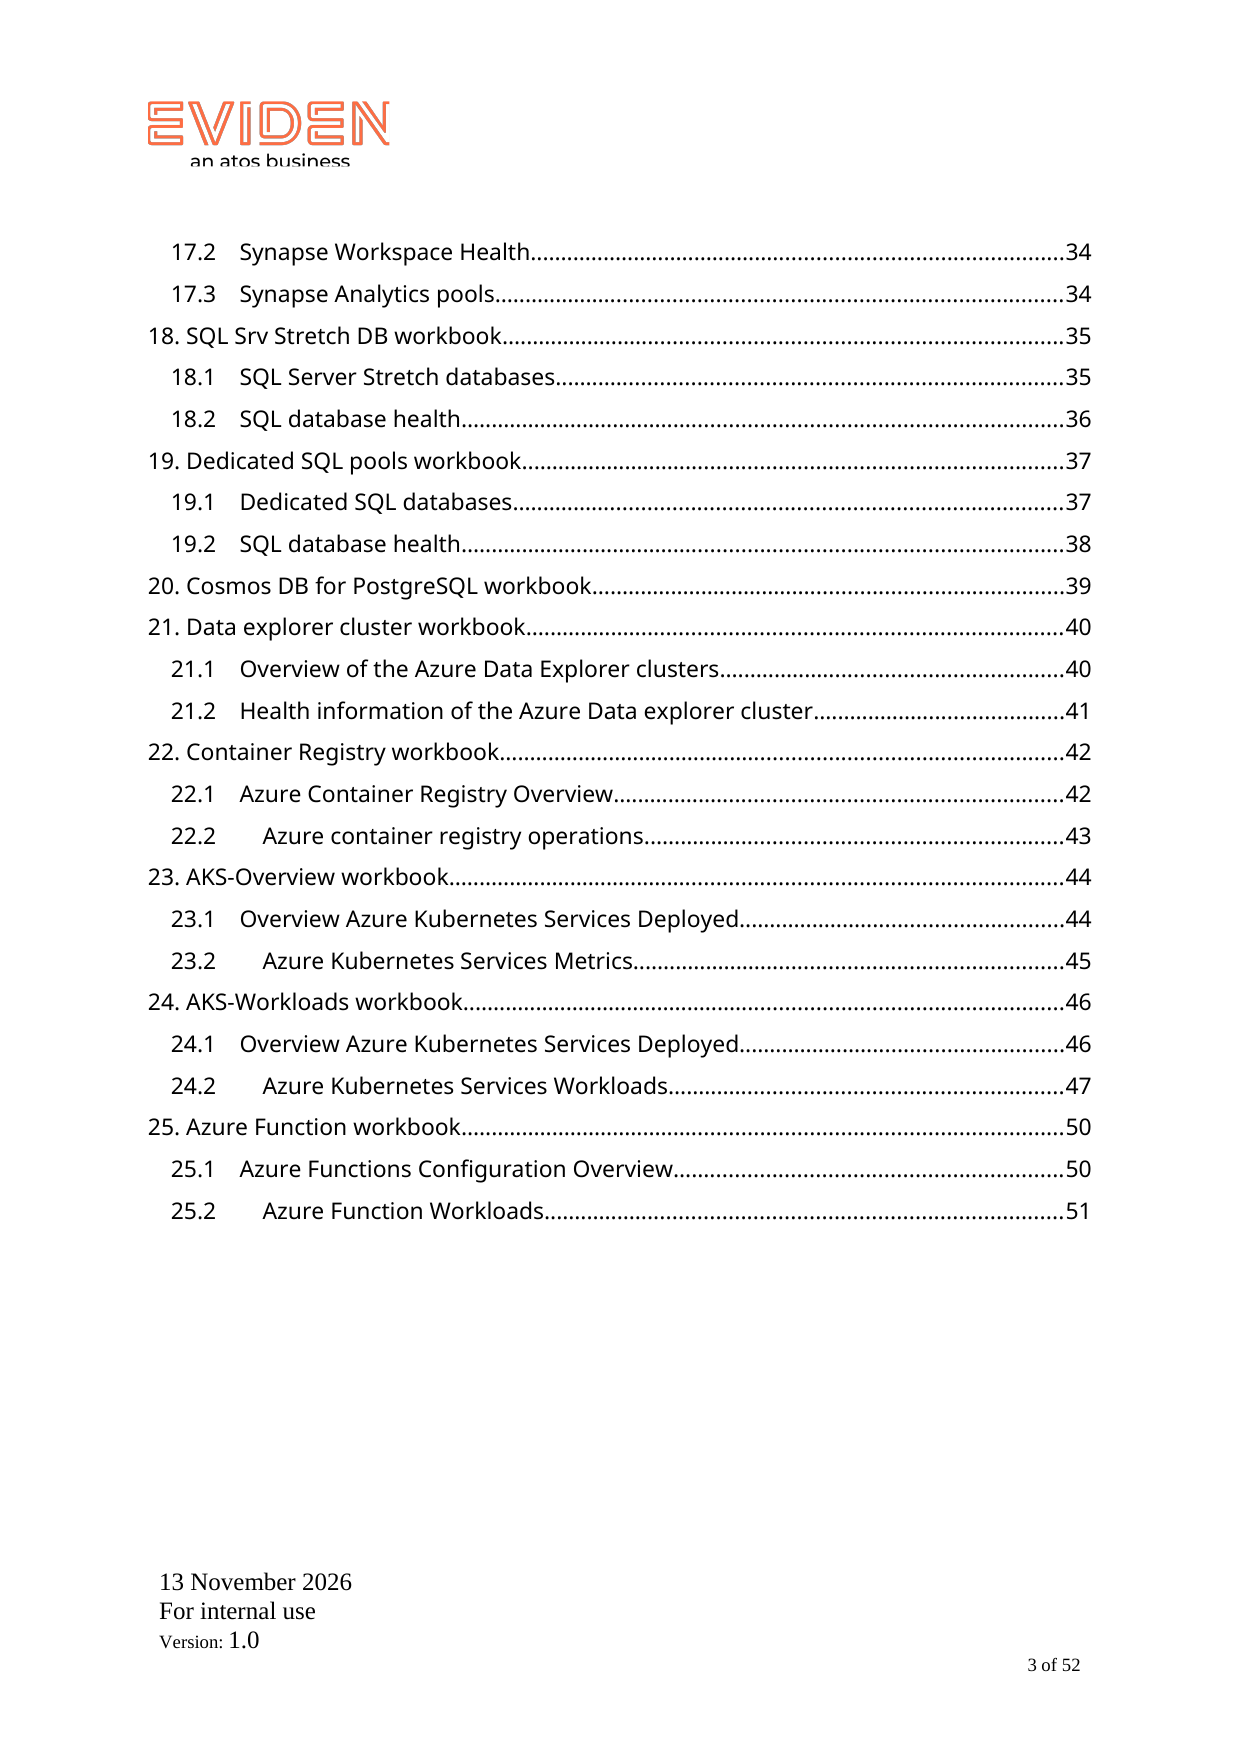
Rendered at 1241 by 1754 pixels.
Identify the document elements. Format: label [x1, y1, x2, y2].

picture [147, 101, 390, 167]
